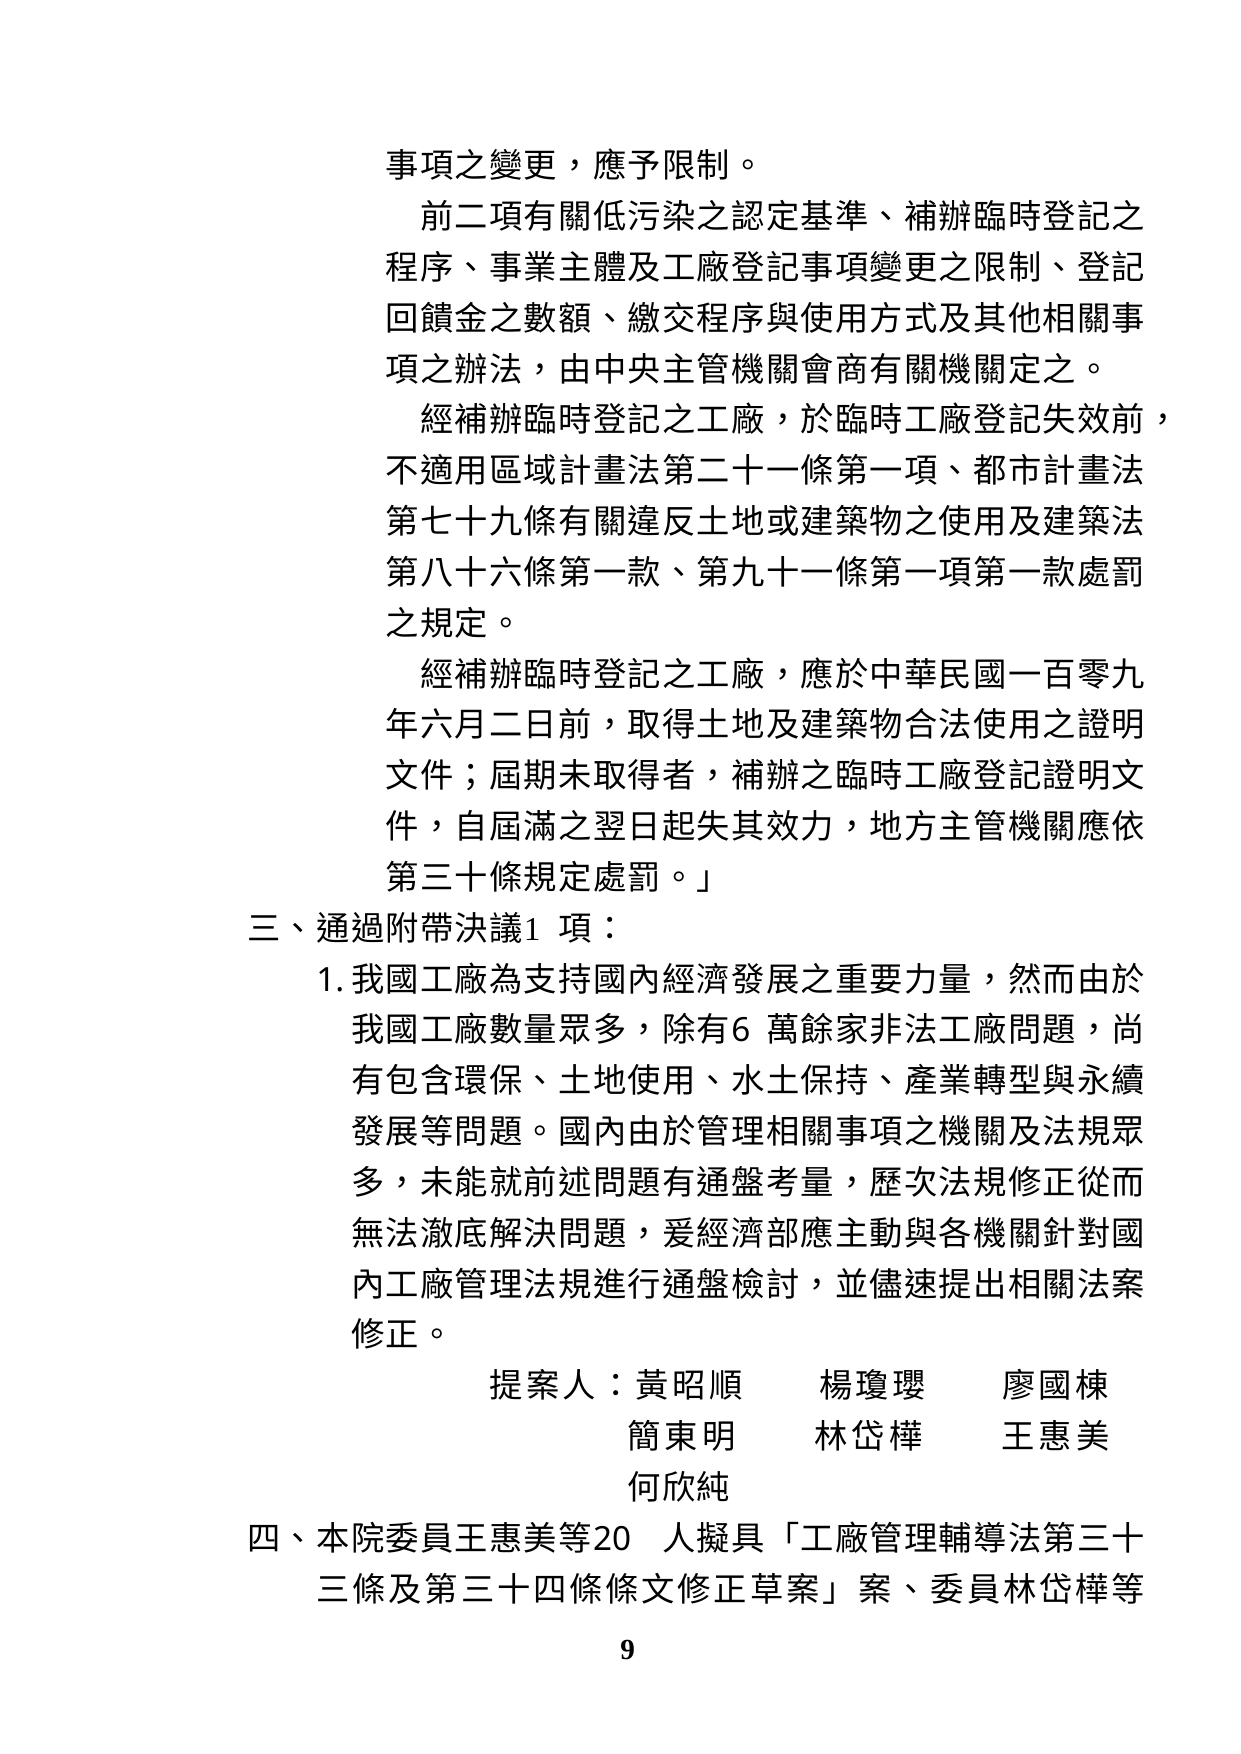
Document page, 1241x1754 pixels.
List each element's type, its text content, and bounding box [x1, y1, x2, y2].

text 1.我國工廠為支持國內經濟發展之重要力量，然而由於我國工廠數量眾多，除有6萬餘家非法工廠問題，尚有包含環保、土地使用、水土保持、產業轉型與永續發展等問題。國內由於管理相關事項之機關及法規眾多，未能就前述問題有通盤考量，歷次法規修正從而無法澈底解決問題，爰經濟部應主動與各機關針對國內工廠管理法規進行通盤檢討，並儘速提出相關法案修正。 [282, 951, 1146, 1358]
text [351, 138, 1146, 189]
text 提案人：黃昭順 楊瓊瓔 廖國棟 簡東明 林岱樺 王惠美 何欣純 [455, 1358, 1112, 1510]
text 前二項有關低污染之認定基準、補辦臨時登記之程序、事業主體及工廠登記事項變更之限制、登記回饋金之數額、繳交程序與使用方式及其他相關事項之辦法，由中央主管機關會商有關機關定之。 [351, 189, 1146, 392]
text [212, 1510, 1146, 1612]
text 經補辦臨時登記之工廠，應於中華民國一百零九年六月二日前，取得土地及建築物合法使用之證明文件；屆期未取得者，補辦之臨時工廠登記證明文件，自屆滿之翌日起失其效力，地方主管機關應依第三十條規定處罰。」 [351, 646, 1146, 900]
text 經補辦臨時登記之工廠，於臨時工廠登記失效前，不適用區域計畫法第二十一條第一項、都市計畫法第七十九條有關違反土地或建築物之使用及建築法第八十六條第一款、第九十一條第一項第一款處罰之規定。 [351, 392, 1146, 646]
text 三、通過附帶決議1項： [212, 900, 1102, 951]
